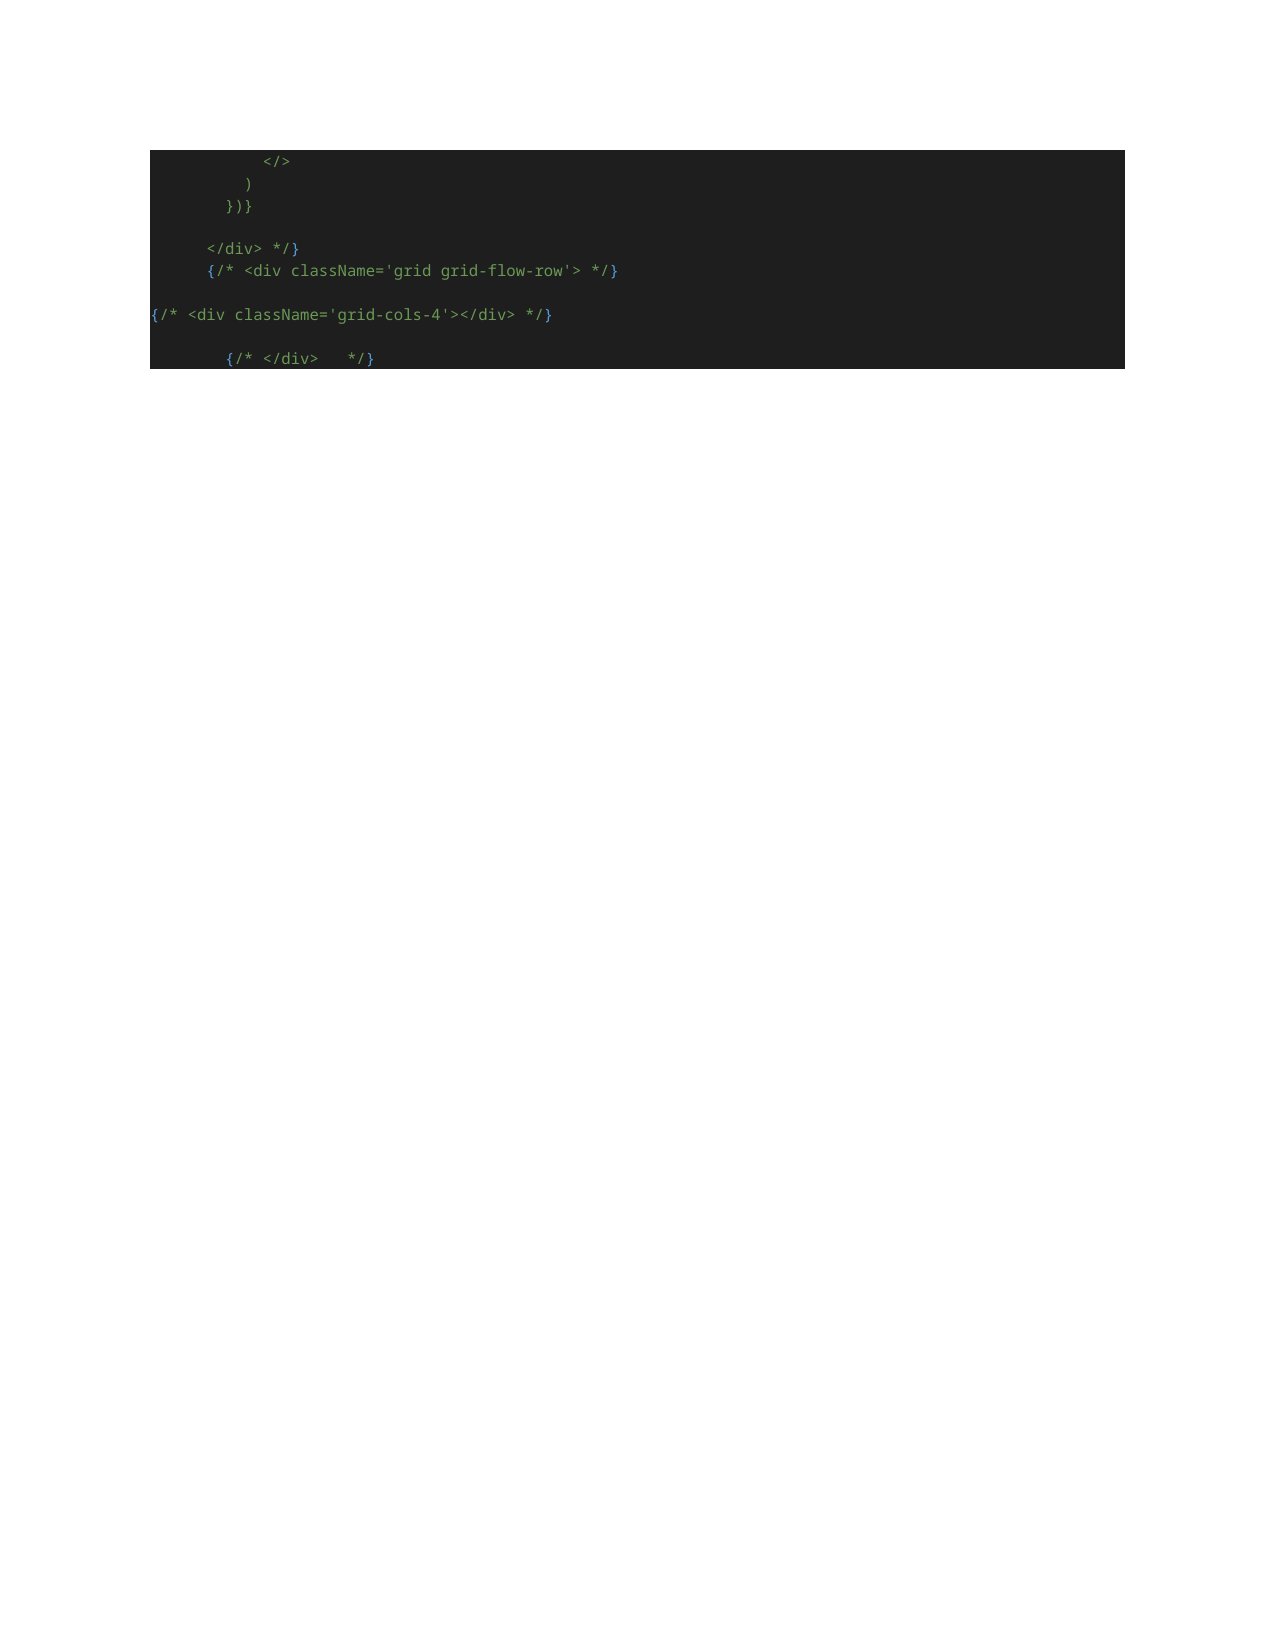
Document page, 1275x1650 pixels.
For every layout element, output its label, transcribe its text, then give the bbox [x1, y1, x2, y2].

text })} [150, 194, 1125, 216]
text ) [150, 172, 1125, 194]
text </div> */} [150, 237, 1125, 259]
text {/* </div> */} [150, 347, 1125, 369]
text {/* <div className='grid grid-flow-row'> */} [150, 259, 1125, 281]
text {/* <div className='grid-cols-4'></div> */} [150, 303, 1125, 325]
text </> [150, 150, 1125, 172]
